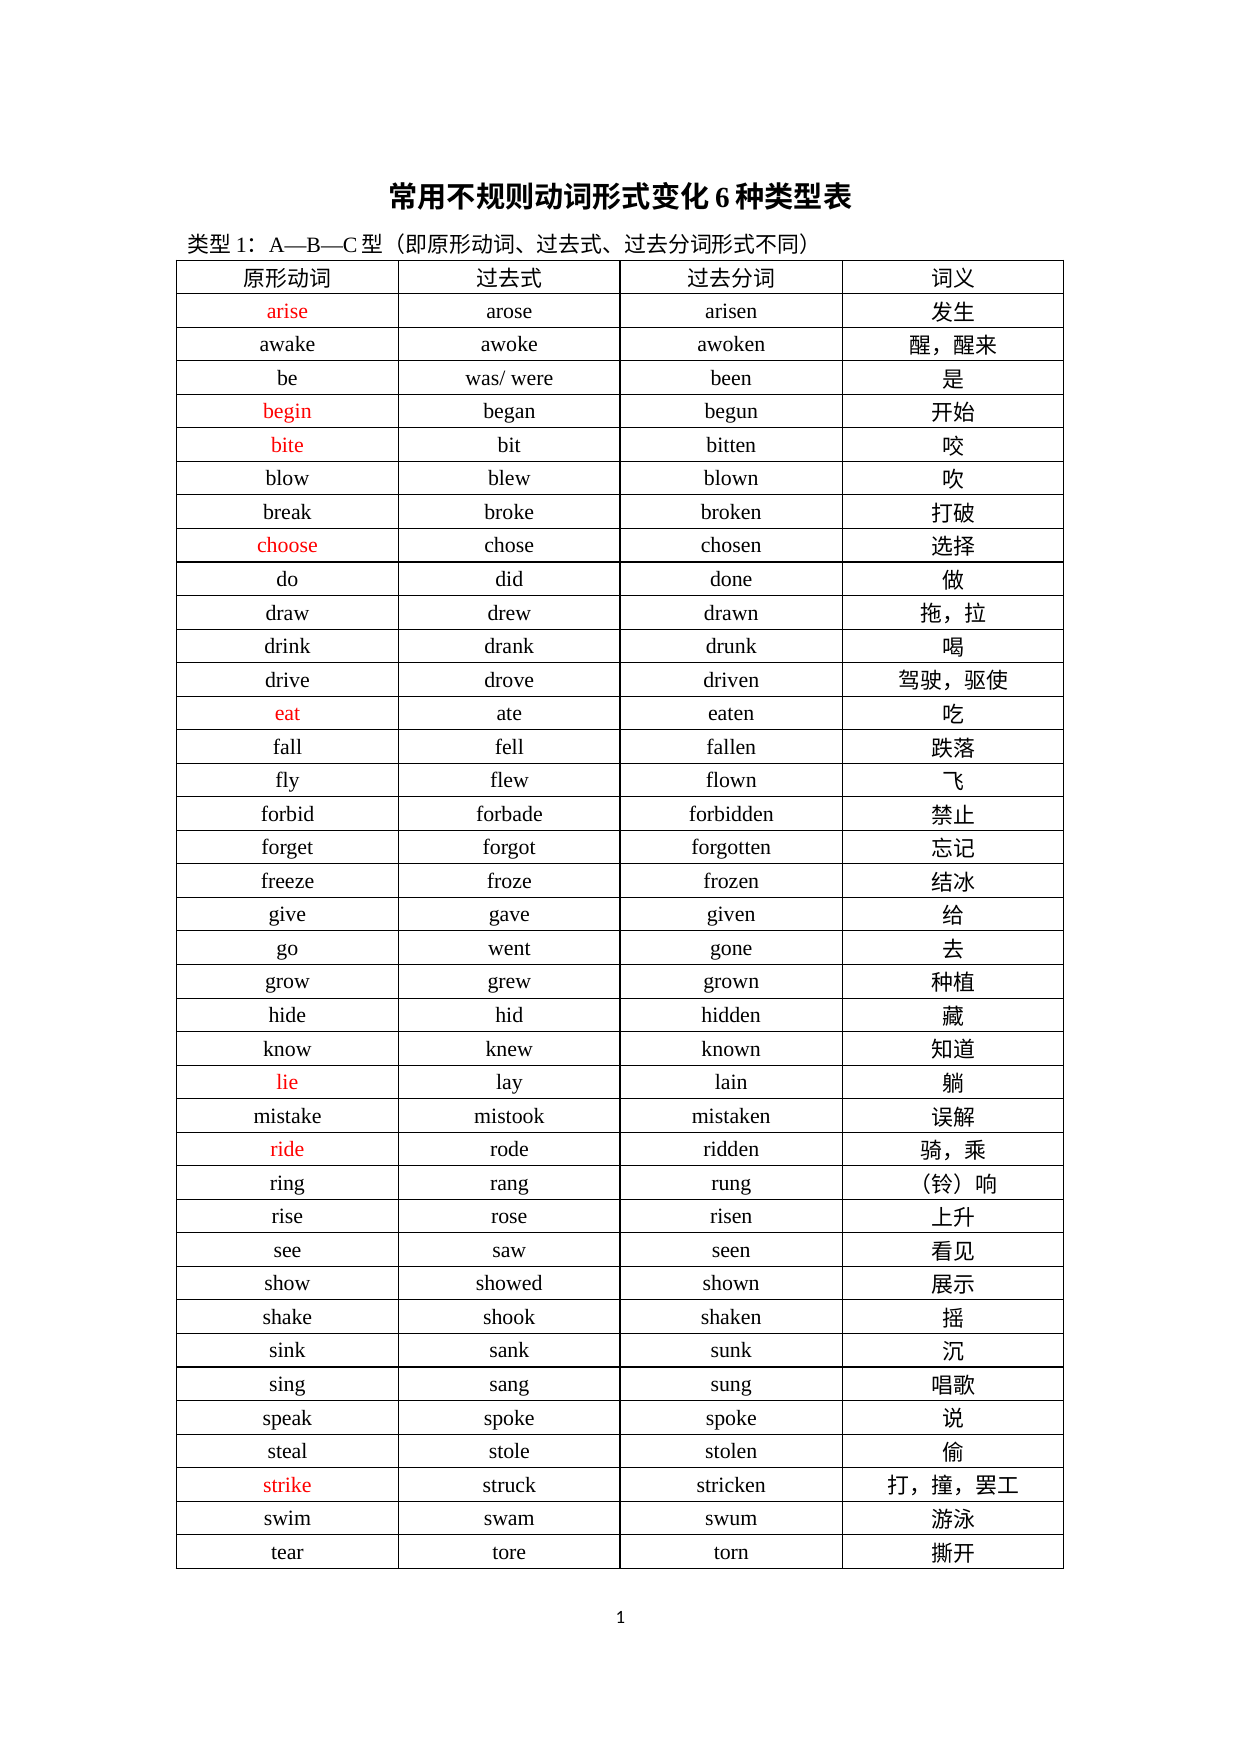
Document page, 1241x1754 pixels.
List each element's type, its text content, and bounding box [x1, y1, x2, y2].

table_cell drove [399, 663, 619, 696]
table_cell 是 [843, 361, 1063, 394]
table_cell driven [621, 663, 842, 696]
table_cell begin [177, 395, 398, 427]
table_cell fall [177, 730, 398, 763]
table_cell drink [177, 630, 398, 662]
table_cell broken [621, 495, 842, 528]
table_cell 打，撞，罢工 [843, 1468, 1063, 1501]
table_cell hide [177, 999, 398, 1031]
table_cell been [621, 361, 842, 394]
table_cell forbade [399, 797, 619, 830]
table_cell arose [399, 294, 619, 327]
table_cell swam [399, 1502, 619, 1534]
table_cell 游泳 [843, 1502, 1063, 1534]
text 类型1：A—B—C型（即原形动词、过去式、过去分词形式不同） [187, 227, 1053, 259]
table_cell torn [621, 1535, 842, 1568]
table_cell went [399, 931, 619, 964]
table_cell forbidden [621, 797, 842, 830]
table_cell 说 [843, 1401, 1063, 1433]
table_cell grew [399, 965, 619, 997]
table_cell draw [177, 596, 398, 628]
table_cell rose [399, 1200, 619, 1232]
table_cell rise [177, 1200, 398, 1232]
table_cell sank [399, 1334, 619, 1366]
table_cell 咬 [843, 428, 1063, 461]
table_cell 发生 [843, 294, 1063, 327]
table_cell lie [177, 1066, 398, 1098]
table_cell drawn [621, 596, 842, 628]
text 常用不规则动词形式变化6种类型表 [187, 162, 1053, 227]
table_cell stricken [621, 1468, 842, 1501]
table_cell rung [621, 1166, 842, 1199]
table_cell shaken [621, 1300, 842, 1333]
table_cell spoke [621, 1401, 842, 1433]
table_cell 误解 [843, 1099, 1063, 1132]
table_header 词义 [843, 261, 1063, 293]
table_cell seen [621, 1233, 842, 1266]
table_cell 看见 [843, 1233, 1063, 1266]
table_cell broke [399, 495, 619, 528]
table_cell spoke [399, 1401, 619, 1433]
table_cell grown [621, 965, 842, 997]
table_cell forget [177, 831, 398, 863]
table_header 过去式 [399, 261, 619, 293]
table_cell stolen [621, 1435, 842, 1467]
table_cell sink [177, 1334, 398, 1366]
table_cell choose [177, 529, 398, 561]
table_cell 忘记 [843, 831, 1063, 863]
table_cell blown [621, 462, 842, 494]
table_cell 驾驶，驱使 [843, 663, 1063, 696]
table_cell arise [177, 294, 398, 327]
table_cell 种植 [843, 965, 1063, 997]
table_cell 躺 [843, 1066, 1063, 1098]
table_cell 唱歌 [843, 1368, 1063, 1400]
table_cell showed [399, 1267, 619, 1299]
table_cell drank [399, 630, 619, 662]
table_cell tore [399, 1535, 619, 1568]
table_cell be [177, 361, 398, 394]
table_cell speak [177, 1401, 398, 1433]
table_cell 撕开 [843, 1535, 1063, 1568]
table_cell bite [177, 428, 398, 461]
table_cell drew [399, 596, 619, 628]
table_cell ride [177, 1133, 398, 1165]
table_cell strike [177, 1468, 398, 1501]
table_cell swum [621, 1502, 842, 1534]
table_cell knew [399, 1032, 619, 1064]
table_cell 飞 [843, 764, 1063, 796]
table_cell go [177, 931, 398, 964]
table_cell 摇 [843, 1300, 1063, 1333]
table_cell shake [177, 1300, 398, 1333]
table_cell risen [621, 1200, 842, 1232]
table_cell 偷 [843, 1435, 1063, 1467]
table_cell hidden [621, 999, 842, 1031]
table_cell awoke [399, 328, 619, 360]
table_cell forbid [177, 797, 398, 830]
table_cell freeze [177, 864, 398, 897]
table_cell give [177, 898, 398, 930]
table_cell 沉 [843, 1334, 1063, 1366]
table_cell fell [399, 730, 619, 763]
table_cell flown [621, 764, 842, 796]
table_cell fallen [621, 730, 842, 763]
table_cell grow [177, 965, 398, 997]
table_cell 醒，醒来 [843, 328, 1063, 360]
table_cell fly [177, 764, 398, 796]
table_cell 开始 [843, 395, 1063, 427]
table_cell mistake [177, 1099, 398, 1132]
table_cell given [621, 898, 842, 930]
table_cell swim [177, 1502, 398, 1534]
table_cell awake [177, 328, 398, 360]
table_cell sing [177, 1368, 398, 1400]
table_cell steal [177, 1435, 398, 1467]
table_cell done [621, 563, 842, 595]
table_cell shown [621, 1267, 842, 1299]
table_cell flew [399, 764, 619, 796]
table_cell 吹 [843, 462, 1063, 494]
table_cell hid [399, 999, 619, 1031]
table_cell ring [177, 1166, 398, 1199]
table_cell sung [621, 1368, 842, 1400]
table_cell awoken [621, 328, 842, 360]
table_cell begun [621, 395, 842, 427]
table_cell bit [399, 428, 619, 461]
table_cell break [177, 495, 398, 528]
table_cell 打破 [843, 495, 1063, 528]
table_cell saw [399, 1233, 619, 1266]
table_cell 上升 [843, 1200, 1063, 1232]
table_cell 拖，拉 [843, 596, 1063, 628]
table_cell eat [177, 697, 398, 729]
table_cell struck [399, 1468, 619, 1501]
table_cell know [177, 1032, 398, 1064]
table_header 原形动词 [177, 261, 398, 293]
table_cell do [177, 563, 398, 595]
table_cell 做 [843, 563, 1063, 595]
table_cell froze [399, 864, 619, 897]
table_cell drunk [621, 630, 842, 662]
table_cell mistaken [621, 1099, 842, 1132]
table_cell drive [177, 663, 398, 696]
table_cell 吃 [843, 697, 1063, 729]
table_cell blow [177, 462, 398, 494]
table_cell rang [399, 1166, 619, 1199]
table_cell sunk [621, 1334, 842, 1366]
table_cell 去 [843, 931, 1063, 964]
table_cell began [399, 395, 619, 427]
table_cell lain [621, 1066, 842, 1098]
table_cell 骑，乘 [843, 1133, 1063, 1165]
table_cell ridden [621, 1133, 842, 1165]
table_cell chose [399, 529, 619, 561]
table_cell rode [399, 1133, 619, 1165]
table_cell gave [399, 898, 619, 930]
table_cell lay [399, 1066, 619, 1098]
table_cell show [177, 1267, 398, 1299]
table_cell sang [399, 1368, 619, 1400]
table_cell see [177, 1233, 398, 1266]
table_cell bitten [621, 428, 842, 461]
table_cell mistook [399, 1099, 619, 1132]
table_cell frozen [621, 864, 842, 897]
table_cell shook [399, 1300, 619, 1333]
table_cell did [399, 563, 619, 595]
table_cell 知道 [843, 1032, 1063, 1064]
table_cell 藏 [843, 999, 1063, 1031]
table_cell forgot [399, 831, 619, 863]
table_cell ate [399, 697, 619, 729]
table_cell 禁止 [843, 797, 1063, 830]
table_cell known [621, 1032, 842, 1064]
table_cell stole [399, 1435, 619, 1467]
table_cell chosen [621, 529, 842, 561]
table_cell 跌落 [843, 730, 1063, 763]
table_cell gone [621, 931, 842, 964]
table_cell （铃）响 [843, 1166, 1063, 1199]
table_cell 展示 [843, 1267, 1063, 1299]
table_cell was/ were [399, 361, 619, 394]
table_cell arisen [621, 294, 842, 327]
table_cell 喝 [843, 630, 1063, 662]
table_cell 给 [843, 898, 1063, 930]
table_cell tear [177, 1535, 398, 1568]
table_cell 结冰 [843, 864, 1063, 897]
table_cell forgotten [621, 831, 842, 863]
table_cell blew [399, 462, 619, 494]
table_header 过去分词 [621, 261, 842, 293]
table_cell eaten [621, 697, 842, 729]
table_cell 选择 [843, 529, 1063, 561]
